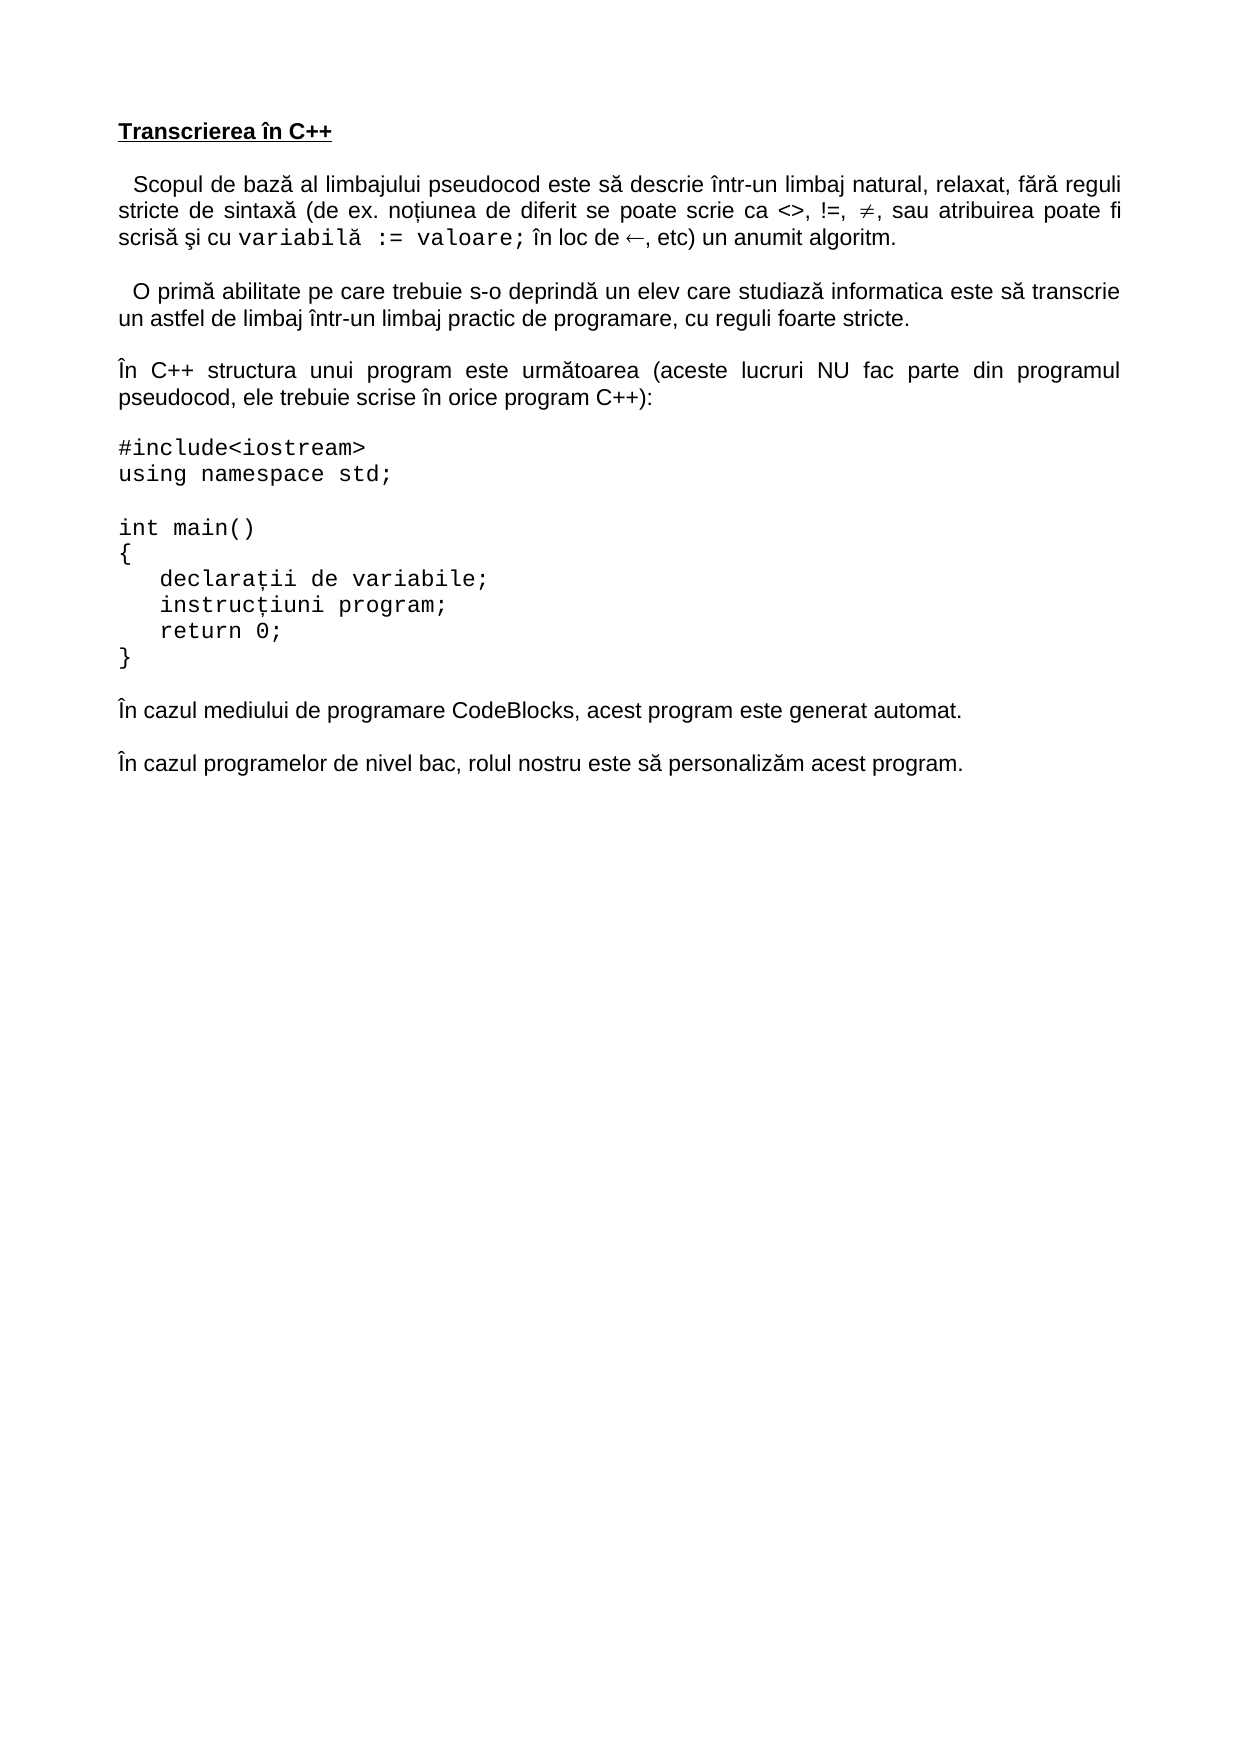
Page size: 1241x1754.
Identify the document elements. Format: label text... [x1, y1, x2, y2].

text instrucțiuni program; [118, 594, 1122, 619]
text Transcrierea în C++ [118, 118, 1122, 144]
text declarații de variabile; [118, 568, 1122, 594]
text În cazul programelor de nivel bac, rolul nostru este să personalizăm acest program. [118, 750, 1122, 776]
text } [118, 646, 1122, 671]
text Scopul de bază al limbajului pseudocod este să descrie într-un limbaj natural, relaxat, fără reguli stricte de sintaxă (de ex. noțiunea de diferit se poate scrie ca <>, !=, , sau atribuirea poate fi scrisă şi cu variabilă := valoare; în loc de , etc) un anumit algoritm. [118, 171, 1122, 252]
text O primă abilitate pe care trebuie s-o deprindă un elev care studiază informatica este să transcrie un astfel de limbaj într-un limbaj practic de programare, cu reguli foarte stricte. [118, 278, 1122, 331]
text #include<iostream> [118, 436, 1122, 462]
text În cazul mediului de programare CodeBlocks, acest program este generat automat. [118, 697, 1122, 724]
text În C++ structura unui program este următoarea (aceste lucruri NU fac parte din programul pseudocod, ele trebuie scrise în orice program C++): [118, 357, 1122, 410]
text return 0; [118, 619, 1122, 646]
text int main() [118, 516, 1122, 542]
text { [118, 542, 1122, 568]
text using namespace std; [118, 462, 1122, 488]
